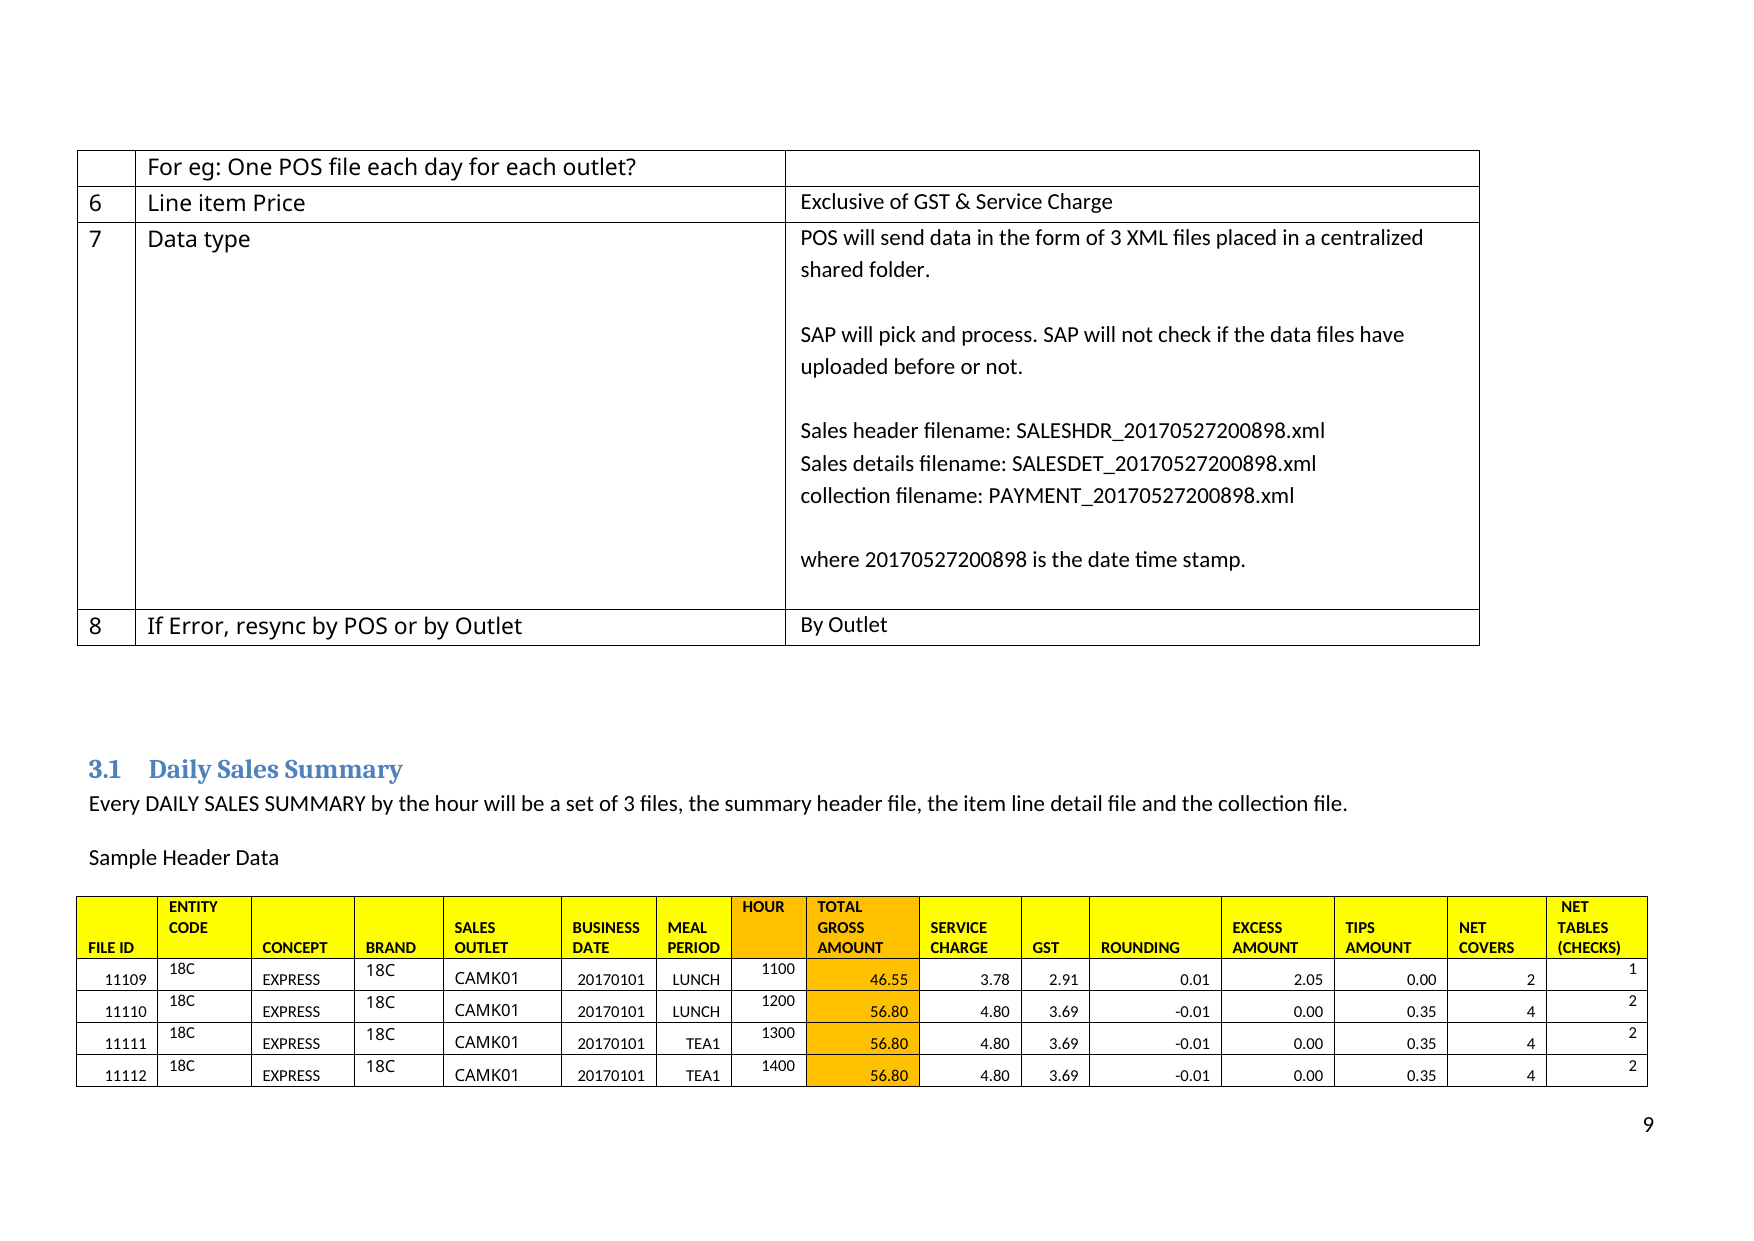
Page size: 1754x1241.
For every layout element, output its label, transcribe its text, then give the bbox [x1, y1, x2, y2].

table_cell 1200 [732, 991, 806, 1022]
table_cell 0.00 [1222, 991, 1334, 1022]
table_cell 11112 [77, 1055, 157, 1086]
table_cell 0.00 [1335, 959, 1447, 990]
table_header TIPS AMOUNT [1335, 897, 1447, 958]
table_cell CAMK01 [444, 991, 561, 1022]
table_cell 3.78 [920, 959, 1021, 990]
table_cell 0.35 [1335, 1023, 1447, 1054]
table_cell 1400 [732, 1055, 806, 1086]
table_cell 3.69 [1022, 1023, 1089, 1054]
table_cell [786, 151, 1479, 186]
table_cell -0.01 [1090, 1055, 1221, 1086]
table_cell 4 [1448, 991, 1546, 1022]
table_cell 20170101 [562, 991, 656, 1022]
table_cell POS will send data in the form of 3 XML files placed in a centralized shared folder. SAP will pick and process. SAP will not check if the data files have uploaded before or not. Sales header filename: SALESHDR_20170527200898.xml Sales details filename: SALESDET_20170527200898.xml collection filename: PAYMENT_20170527200898.xml where 20170527200898 is the date time stamp. [786, 223, 1479, 609]
table_header SALES OUTLET [444, 897, 561, 958]
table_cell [136, 151, 785, 186]
table_cell -0.01 [1090, 1023, 1221, 1054]
table_header CONCEPT [252, 897, 354, 958]
table_cell EXPRESS [252, 959, 354, 990]
table_cell 3.69 [1022, 1055, 1089, 1086]
table_cell 46.55 [807, 959, 919, 990]
table_cell 0.01 [1090, 959, 1221, 990]
table_cell 2 [1547, 991, 1647, 1022]
table_cell CAMK01 [444, 959, 561, 990]
table_cell EXPRESS [252, 1023, 354, 1054]
table_cell CAMK01 [444, 1023, 561, 1054]
table_cell 56.80 [807, 1055, 919, 1086]
table_cell 18C [355, 991, 443, 1022]
table_cell 7 [78, 223, 135, 609]
table_header BRAND [355, 897, 443, 958]
table_cell 18C [158, 991, 251, 1022]
table_header ENTITY CODE [158, 897, 251, 958]
table_cell 0.35 [1335, 991, 1447, 1022]
table_cell 18C [158, 1023, 251, 1054]
table_cell 1300 [732, 1023, 806, 1054]
table_cell 2.91 [1022, 959, 1089, 990]
table_cell 56.80 [807, 991, 919, 1022]
table_cell 56.80 [807, 1023, 919, 1054]
table_cell 0.35 [1335, 1055, 1447, 1086]
table_cell 2.05 [1222, 959, 1334, 990]
subtitle Daily Sales Summary [89, 754, 1654, 785]
table_header GST [1022, 897, 1089, 958]
table_cell 18C [355, 959, 443, 990]
table_cell 4.80 [920, 991, 1021, 1022]
table_cell 2 [1448, 959, 1546, 990]
table_cell 20170101 [562, 1023, 656, 1054]
table_cell 11110 [77, 991, 157, 1022]
table_cell 20170101 [562, 959, 656, 990]
table_cell 2 [1547, 1055, 1647, 1086]
table_cell EXPRESS [252, 991, 354, 1022]
table_header MEAL PERIOD [657, 897, 731, 958]
table_header FILE ID [77, 897, 157, 958]
table_cell LUNCH [657, 991, 731, 1022]
table_cell CAMK01 [444, 1055, 561, 1086]
table_cell 11109 [77, 959, 157, 990]
table_cell 11111 [77, 1023, 157, 1054]
table_header BUSINESS DATE [562, 897, 656, 958]
table_cell 18C [355, 1023, 443, 1054]
table_cell 5 [78, 151, 135, 186]
table_cell 18C [355, 1055, 443, 1086]
table_cell EXPRESS [252, 1055, 354, 1086]
table_cell 8 [78, 610, 135, 645]
table_cell 18C [158, 959, 251, 990]
table_header NET COVERS [1448, 897, 1546, 958]
text Sample Header Data [89, 843, 1654, 871]
table_header HOUR [732, 897, 806, 958]
table_cell 3.69 [1022, 991, 1089, 1022]
table_header EXCESS AMOUNT [1222, 897, 1334, 958]
table_header SERVICE CHARGE [920, 897, 1021, 958]
table_cell 4 [1448, 1023, 1546, 1054]
table_cell If Error, resync by POS or by Outlet [136, 610, 785, 645]
table_header ROUNDING [1090, 897, 1221, 958]
table_cell 1 [1547, 959, 1647, 990]
text Every DAILY SALES SUMMARY by the hour will be a set of 3 files, the summary header file, the item line detail file and the collection file. [89, 789, 1654, 818]
table_cell 6 [78, 187, 135, 222]
table_cell 4.80 [920, 1055, 1021, 1086]
table_cell TEA1 [657, 1023, 731, 1054]
table_cell -0.01 [1090, 991, 1221, 1022]
table_cell 20170101 [562, 1055, 656, 1086]
table_cell Data type [136, 223, 785, 609]
table_cell 2 [1547, 1023, 1647, 1054]
table_cell 0.00 [1222, 1023, 1334, 1054]
table_cell TEA1 [657, 1055, 731, 1086]
table_cell Exclusive of GST & Service Charge [786, 187, 1479, 222]
table_cell 0.00 [1222, 1055, 1334, 1086]
table_cell By Outlet [786, 610, 1479, 645]
table_cell LUNCH [657, 959, 731, 990]
table_header TOTAL GROSS AMOUNT [807, 897, 919, 958]
table_cell Line item Price [136, 187, 785, 222]
table_header NET TABLES (CHECKS) [1547, 897, 1647, 958]
table_cell 4.80 [920, 1023, 1021, 1054]
table_cell 18C [158, 1055, 251, 1086]
table_cell 1100 [732, 959, 806, 990]
table_cell 4 [1448, 1055, 1546, 1086]
